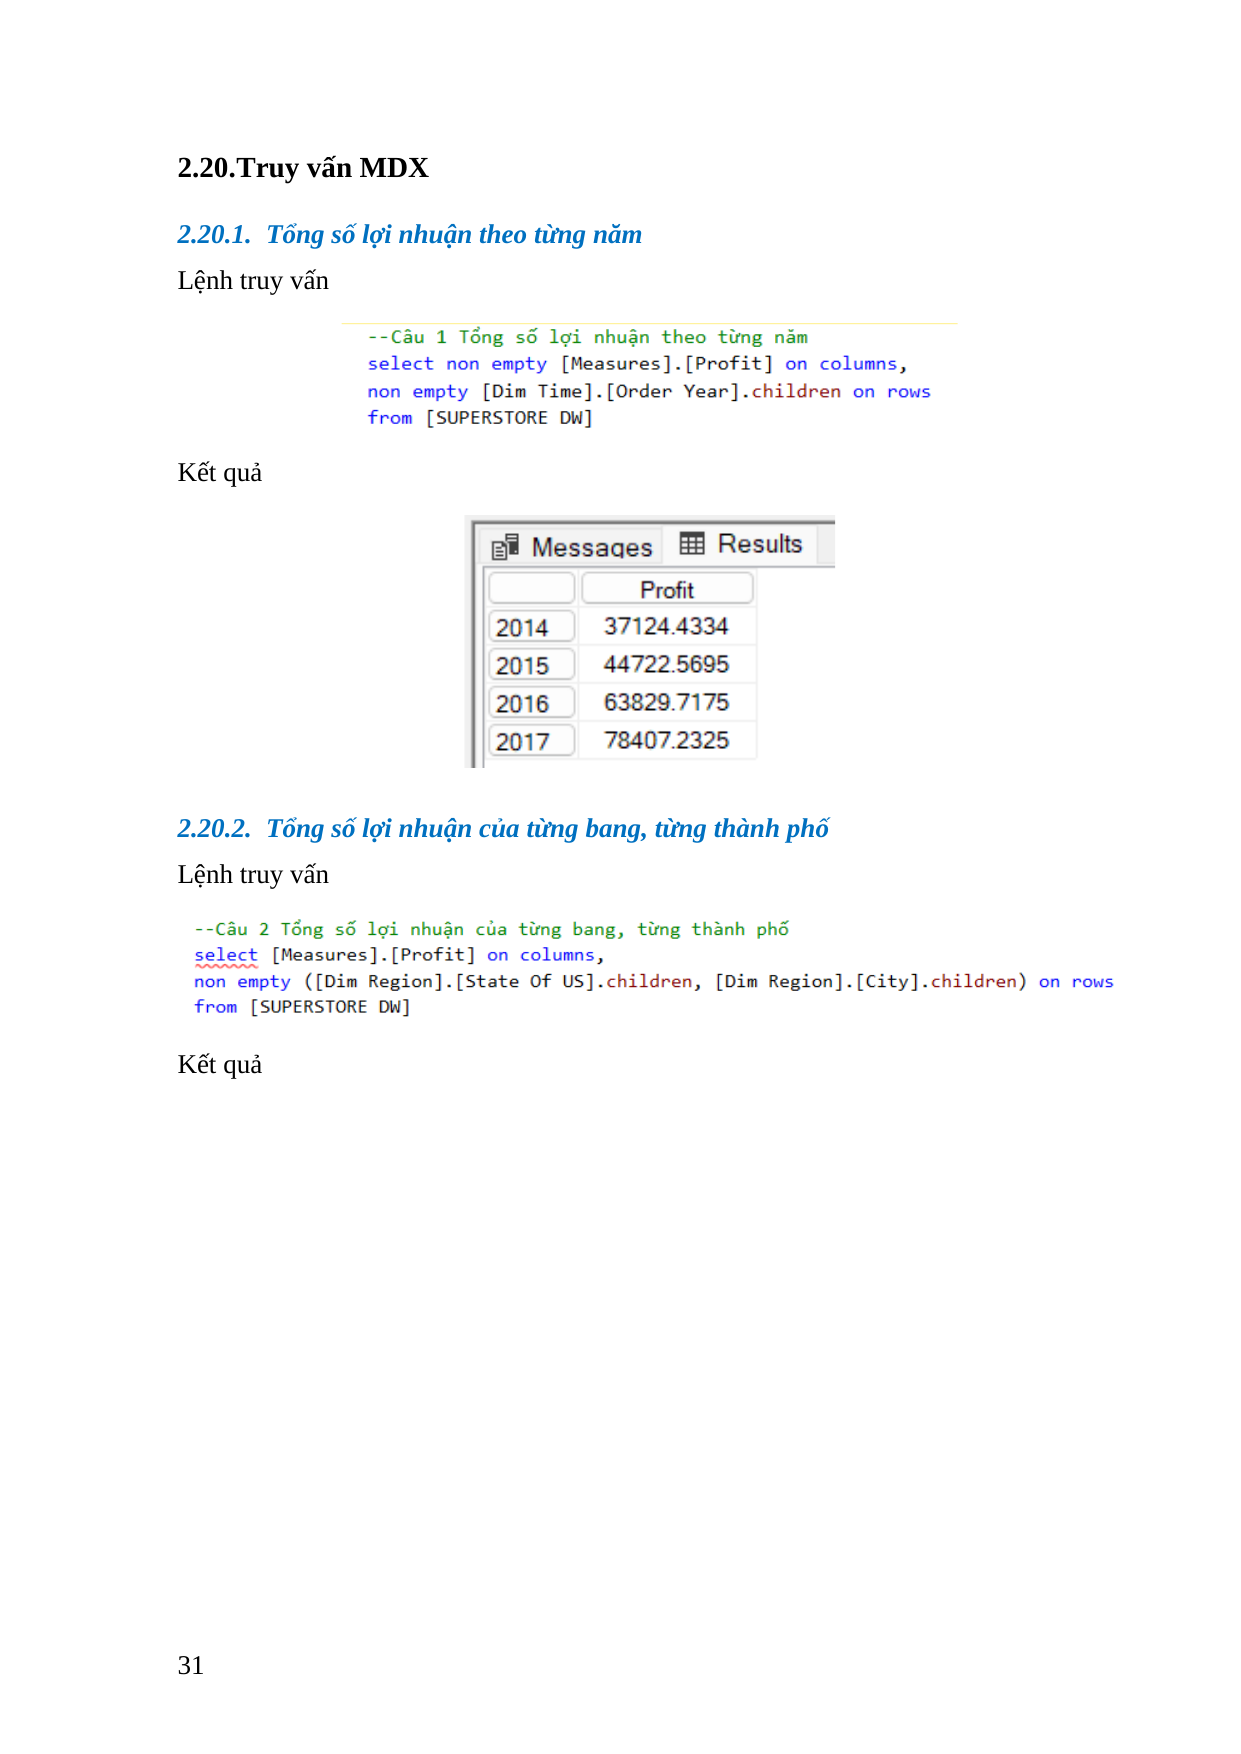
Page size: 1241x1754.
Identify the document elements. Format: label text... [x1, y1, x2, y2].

picture [464, 515, 836, 768]
text Kết quả [177, 1048, 1122, 1079]
subtitle Tổng số lợi nhuận theo từng năm [177, 218, 1122, 249]
subtitle Truy vấn MDX [177, 150, 1122, 183]
subtitle Tổng số lợi nhuận của từng bang, từng thành phố [177, 812, 1122, 843]
picture [177, 917, 1123, 1020]
text Kết quả [177, 457, 1122, 488]
text Lệnh truy vấn [177, 264, 1122, 296]
picture [341, 323, 958, 429]
text Lệnh truy vấn [177, 859, 1122, 890]
